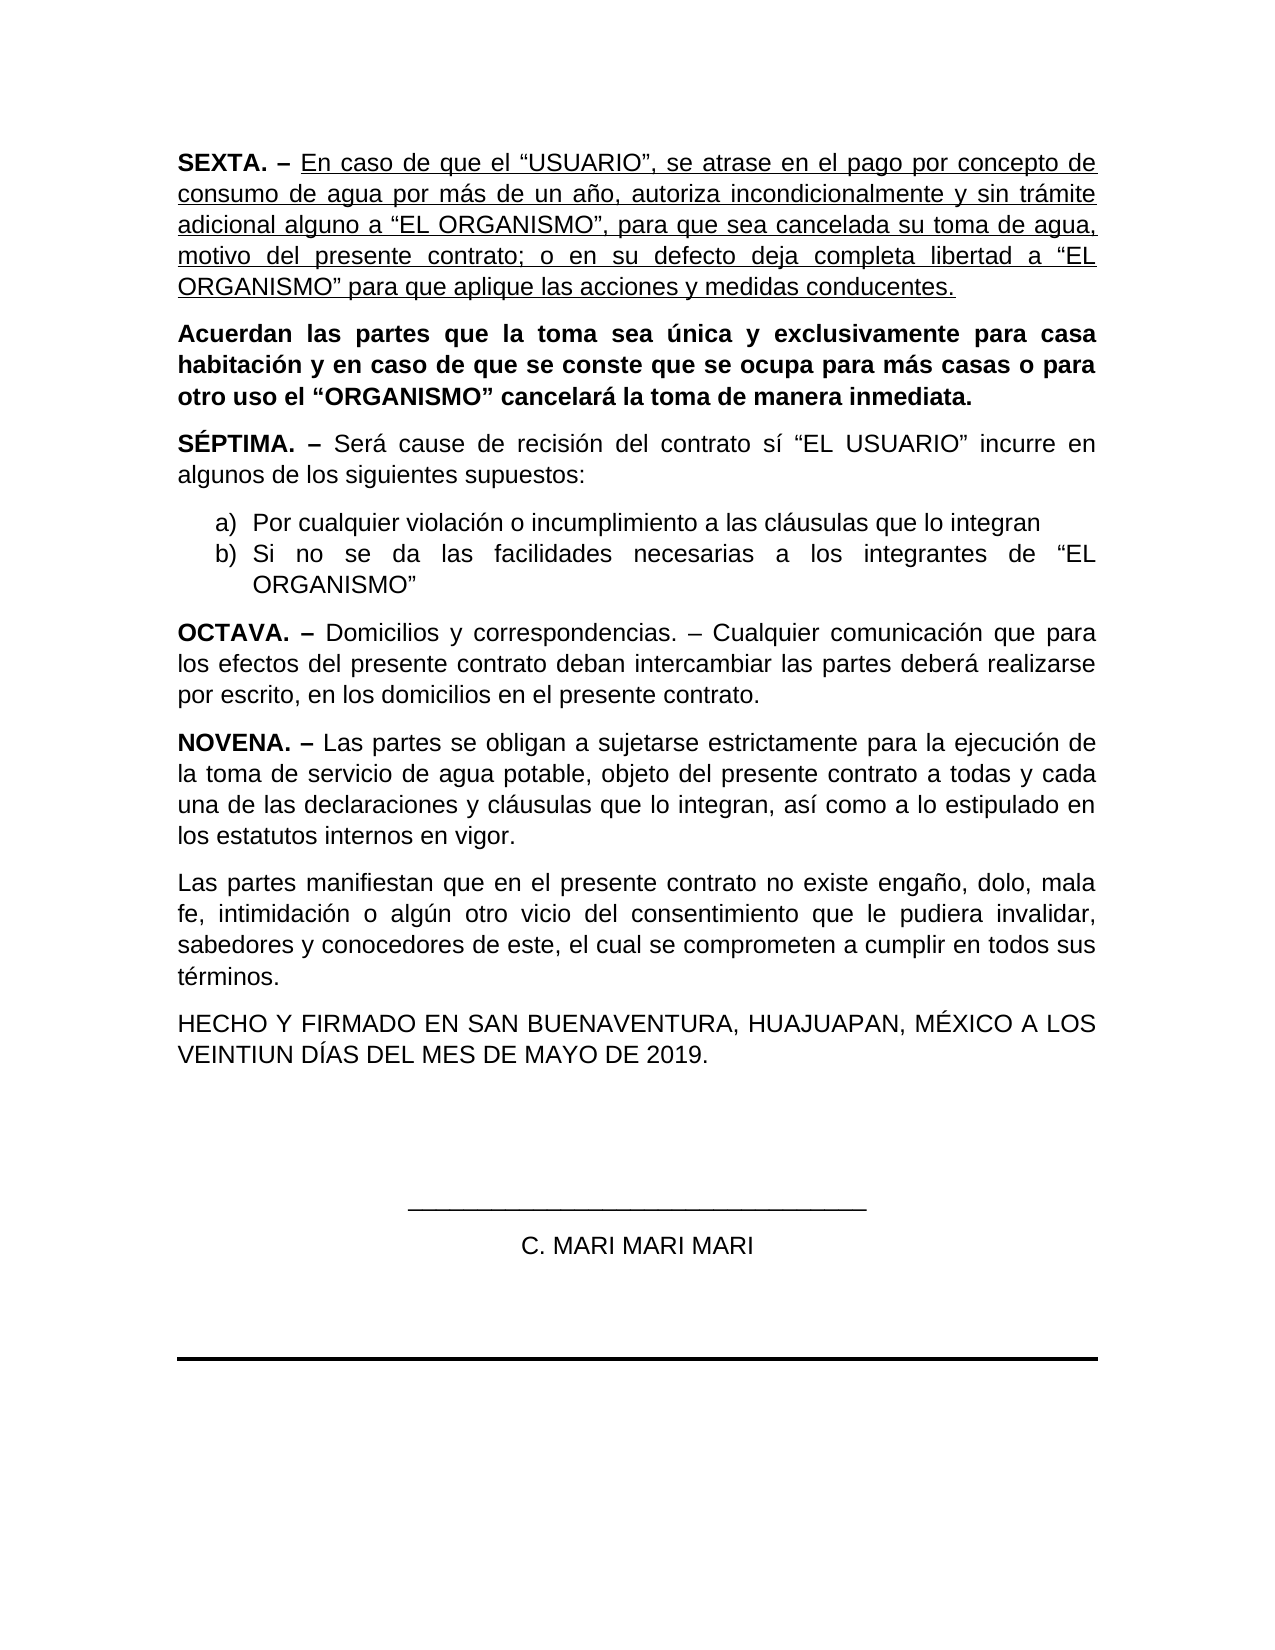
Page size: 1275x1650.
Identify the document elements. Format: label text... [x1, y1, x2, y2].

text HECHO Y FIRMADO EN SAN BUENAVENTURA, HUAJUAPAN, MÉXICO A LOS VEINTIUN DÍAS DEL MES DE MAYO DE 2019. [177, 1009, 1098, 1069]
text SEXTA. – En caso de que el “USUARIO”, se atrase en el pago por concepto de consumo de agua por más de un año, autoriza incondicionalmente y sin trámite adicional alguno a “EL ORGANISMO”, para que sea cancelada su toma de agua, motivo del presente contrato; o en su defecto deja completa libertad a “EL ORGANISMO” para que aplique las acciones y medidas conducentes. [177, 148, 1098, 235]
text NOVENA. – Las partes se obligan a sujetarse estrictamente para la ejecución de la toma de servicio de agua potable, objeto del presente contrato a todas y cada una de las declaraciones y cláusulas que lo integran, así como a lo estipulado en los estatutos internos en vigor. [177, 728, 1098, 849]
list Por cualquier violación o incumplimiento a las cláusulas que lo integran [215, 508, 1098, 537]
list Si no se da las facilidades necesarias a los integrantes de “EL ORGANISMO” [215, 539, 1098, 599]
text SÉPTIMA. – Será cause de recisión del contrato sí “EL USUARIO” incurre en algunos de los siguientes supuestos: [177, 429, 1098, 489]
text _________________________________ [177, 1183, 1098, 1212]
text C. MARI MARI MARI [177, 1231, 1098, 1260]
text SEXTA. – En caso de que el “USUARIO”, se atrase en el pago por concepto de consumo de agua por más de un año, autoriza incondicionalmente y sin trámite adicional alguno a “EL ORGANISMO”, para que sea cancelada su toma de agua, motivo del presente contrato; o en su defecto deja completa libertad a “EL ORGANISMO” para que aplique las acciones y medidas conducentes. [177, 236, 1098, 301]
text Acuerdan las partes que la toma sea única y exclusivamente para casa habitación y en caso de que se conste que se ocupa para más casas o para otro uso el “ORGANISMO” cancelará la toma de manera inmediata. [177, 319, 1098, 410]
text Las partes manifiestan que en el presente contrato no existe engaño, dolo, mala fe, intimidación o algún otro vicio del consentimiento que le pudiera invalidar, sabedores y conocedores de este, el cual se comprometen a cumplir en todos sus términos. [177, 868, 1098, 990]
text OCTAVA. – Domicilios y correspondencias. – Cualquier comunicación que para los efectos del presente contrato deban intercambiar las partes deberá realizarse por escrito, en los domicilios en el presente contrato. [177, 618, 1098, 709]
